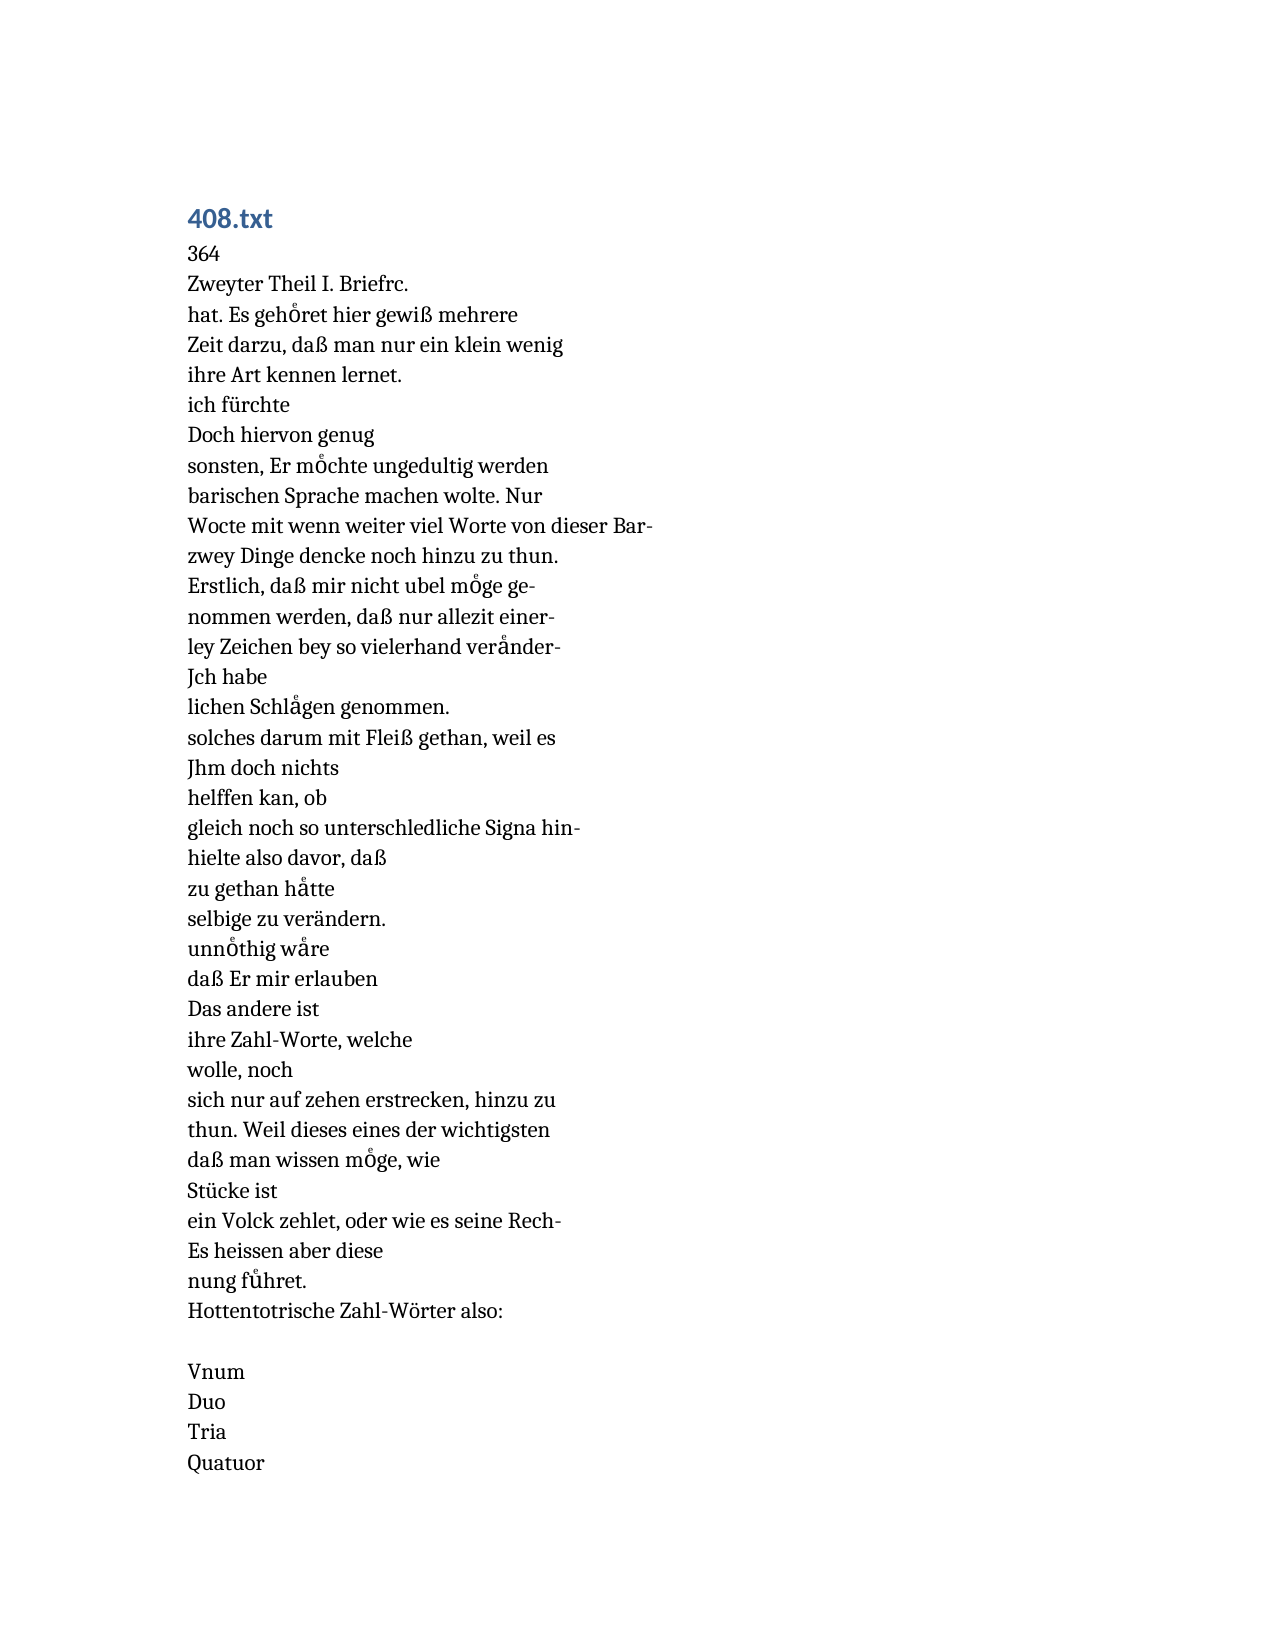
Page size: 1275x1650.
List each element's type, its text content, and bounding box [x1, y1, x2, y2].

subtitle 408.txt [187, 200, 1087, 236]
